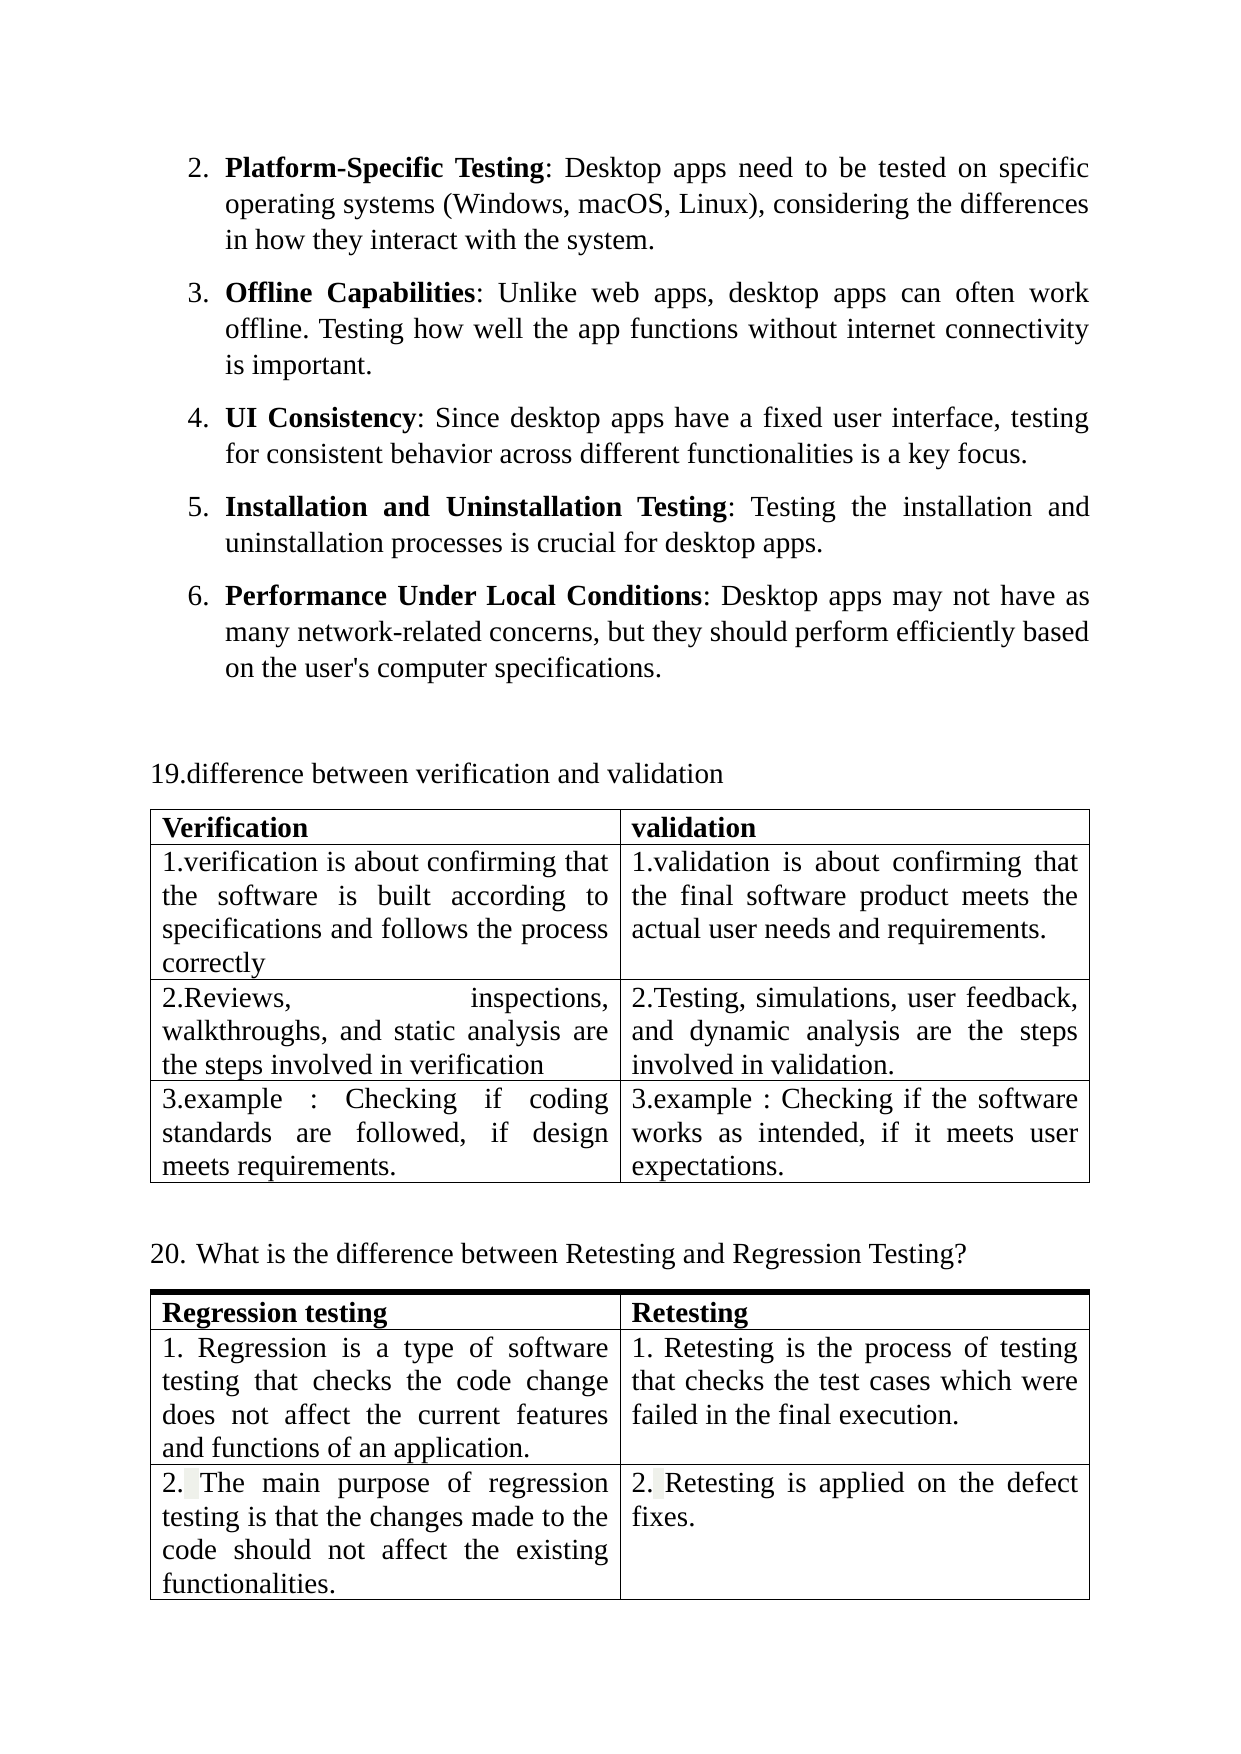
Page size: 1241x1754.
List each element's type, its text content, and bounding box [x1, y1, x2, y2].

list Platform-Specific Testing: Desktop apps need to be tested on specific operating systems (Windows, macOS, Linux), considering the differences in how they interact with the system. [187, 150, 1090, 256]
table_cell 1. Regression is a type of software testing that checks the code change does not affect the current features and functions of an application. [151, 1330, 620, 1464]
list Installation and Uninstallation Testing: Testing the installation and uninstallation processes is crucial for desktop apps. [187, 489, 1090, 559]
list Performance Under Local Conditions: Desktop apps may not have as many network-related concerns, but they should perform efficiently based on the user's computer specifications. [187, 578, 1090, 684]
text 19.difference between verification and validation [150, 756, 1090, 789]
table_cell 2. Retesting is applied on the defect fixes. [621, 1465, 1089, 1599]
text 20. What is the difference between Retesting and Regression Testing? [150, 1236, 1090, 1269]
table_cell 3.example : Checking if coding standards are followed, if design meets requirements. [151, 1081, 620, 1182]
table_cell 1.verification is about confirming that the software is built according to specifications and follows the process correctly [151, 845, 620, 979]
list Offline Capabilities: Unlike web apps, desktop apps can often work offline. Testing how well the app functions without internet connectivity is important. [187, 275, 1090, 381]
table_header Verification [151, 810, 620, 843]
table_cell 1. Retesting is the process of testing that checks the test cases which were failed in the final execution. [621, 1330, 1089, 1464]
list UI Consistency: Since desktop apps have a fixed user interface, testing for consistent behavior across different functionalities is a key focus. [187, 400, 1090, 470]
table_header Regression testing [151, 1295, 620, 1329]
table_cell 2.Reviews, inspections, walkthroughs, and static analysis are the steps involved in verification [151, 980, 620, 1080]
table_cell 2.Testing, simulations, user feedback, and dynamic analysis are the steps involved in validation. [621, 980, 1089, 1080]
table_cell 2. The main purpose of regression testing is that the changes made to the code should not affect the existing functionalities. [151, 1465, 620, 1599]
table_header Retesting [621, 1295, 1089, 1329]
table_cell 3.example : Checking if the software works as intended, if it meets user expectations. [621, 1081, 1089, 1182]
table_cell 1.validation is about confirming that the final software product meets the actual user needs and requirements. [621, 845, 1089, 979]
table_header validation [621, 810, 1089, 843]
